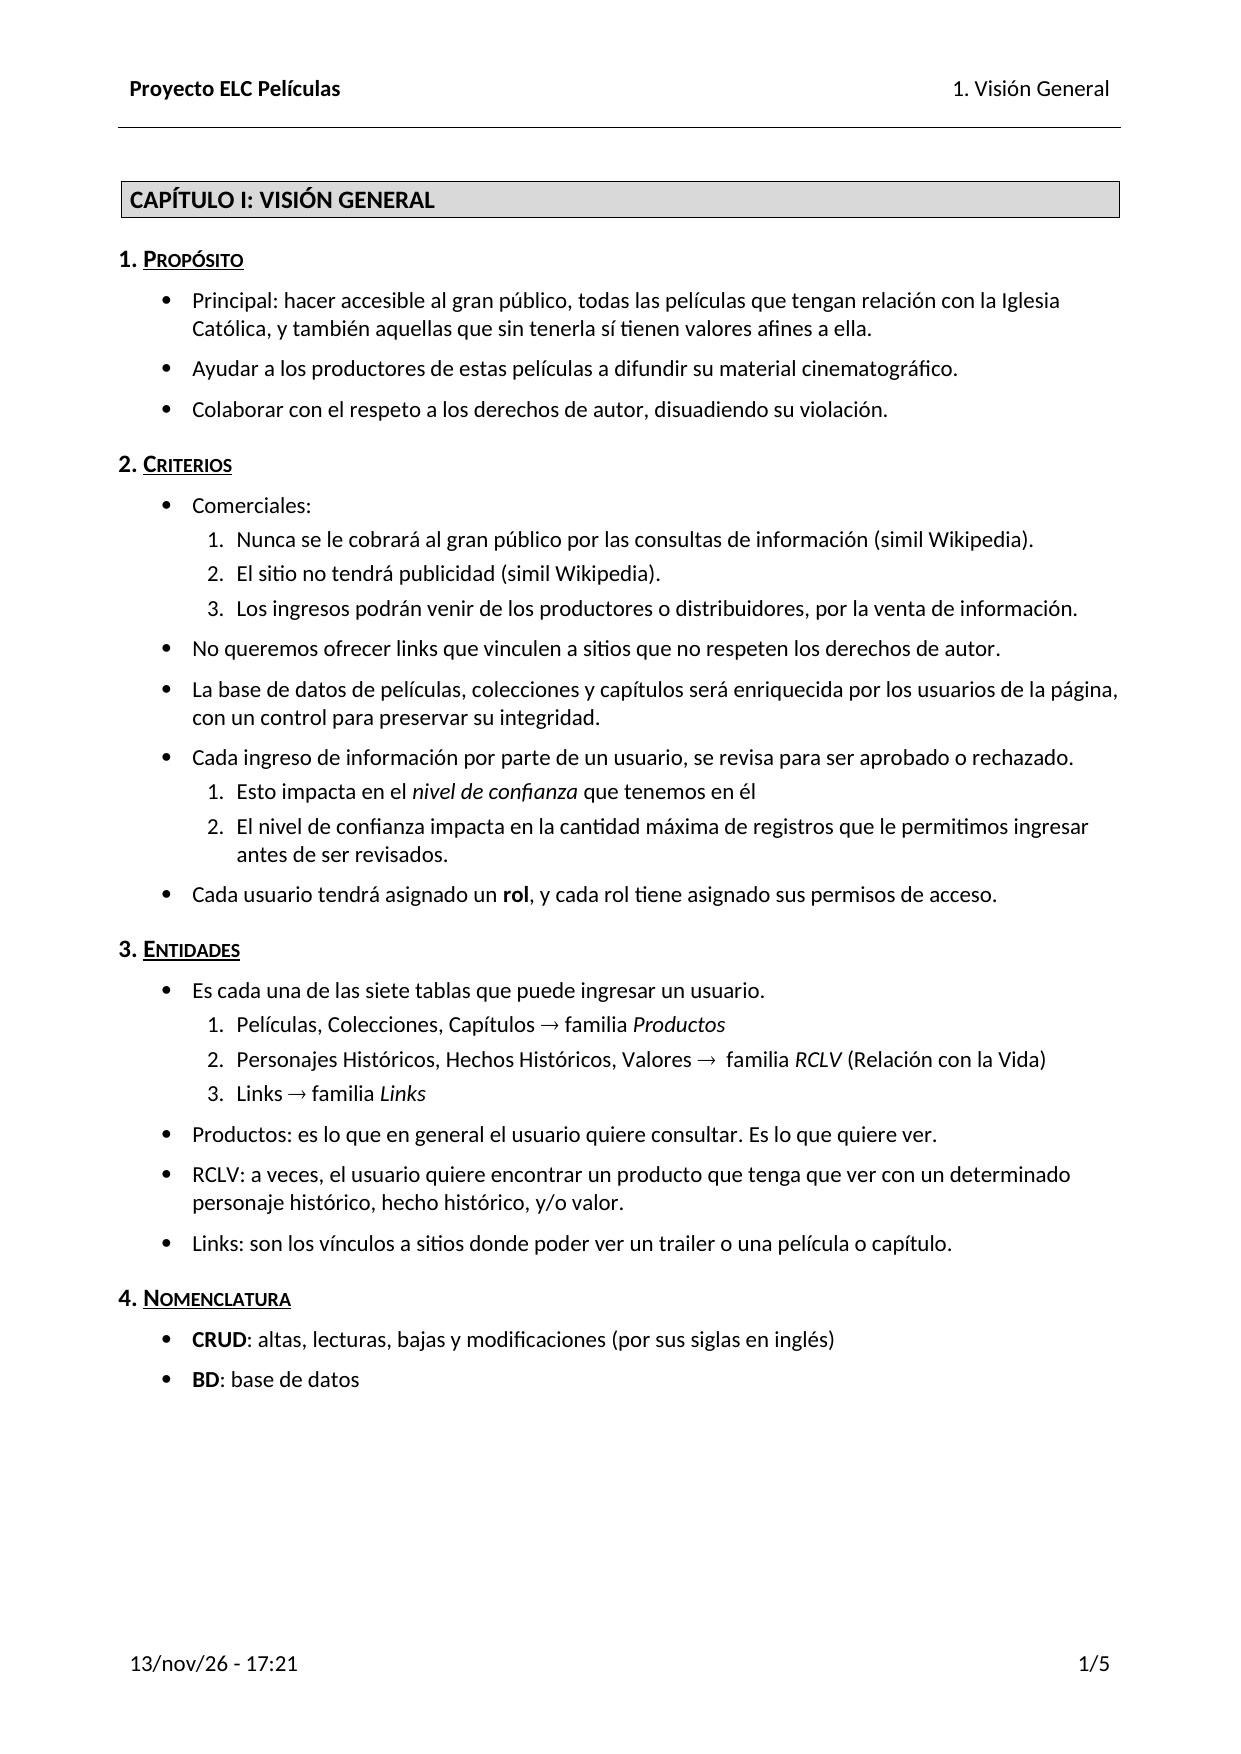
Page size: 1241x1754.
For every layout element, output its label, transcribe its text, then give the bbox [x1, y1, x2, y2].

subtitle Propósito [118, 243, 1122, 273]
text Personajes Históricos, Hechos Históricos, Valores familia RCLV (Relación con la Vida) [207, 1045, 1122, 1073]
subtitle Criterios [118, 448, 1122, 478]
text Nunca se le cobrará al gran público por las consultas de información (simil Wikipedia). [207, 525, 1122, 553]
text BD: base de datos [162, 1365, 1122, 1393]
text Links familia Links [207, 1079, 1122, 1107]
text Colaborar con el respeto a los derechos de autor, disuadiendo su violación. [162, 395, 1122, 423]
text Cada usuario tendrá asignado un rol, y cada rol tiene asignado sus permisos de acceso. [162, 880, 1122, 908]
text Ayudar a los productores de estas películas a difundir su material cinematográfico. [162, 354, 1122, 382]
text Los ingresos podrán venir de los productores o distribuidores, por la venta de información. [207, 594, 1122, 622]
text Principal: hacer accesible al gran público, todas las películas que tengan relación con la Iglesia Católica, y también aquellas que sin tenerla sí tienen valores afines a ella. [162, 286, 1122, 342]
text La base de datos de películas, colecciones y capítulos será enriquecida por los usuarios de la página, con un control para preservar su integridad. [162, 675, 1122, 731]
text Productos: es lo que en general el usuario quiere consultar. Es lo que quiere ver. [162, 1120, 1122, 1148]
text Links: son los vínculos a sitios donde poder ver un trailer o una película o capítulo. [162, 1229, 1122, 1257]
subtitle Nomenclatura [118, 1282, 1122, 1312]
text CRUD: altas, lecturas, bajas y modificaciones (por sus siglas en inglés) [162, 1325, 1122, 1353]
text RCLV: a veces, el usuario quiere encontrar un producto que tenga que ver con un determinado personaje histórico, hecho histórico, y/o valor. [162, 1160, 1122, 1216]
text El nivel de confianza impacta en la cantidad máxima de registros que le permitimos ingresar antes de ser revisados. [207, 812, 1122, 868]
text Esto impacta en el nivel de confianza que tenemos en él [207, 777, 1122, 806]
subtitle Entidades [118, 933, 1122, 964]
text Cada ingreso de información por parte de un usuario, se revisa para ser aprobado o rechazado. [162, 743, 1122, 771]
text Películas, Colecciones, Capítulos familia Productos [207, 1011, 1122, 1039]
subtitle Visión General [122, 182, 1119, 217]
text El sitio no tendrá publicidad (simil Wikipedia). [207, 559, 1122, 587]
text Es cada una de las siete tablas que puede ingresar un usuario. [162, 976, 1122, 1004]
text No queremos ofrecer links que vinculen a sitios que no respeten los derechos de autor. [162, 634, 1122, 662]
text Comerciales: [162, 491, 1122, 519]
